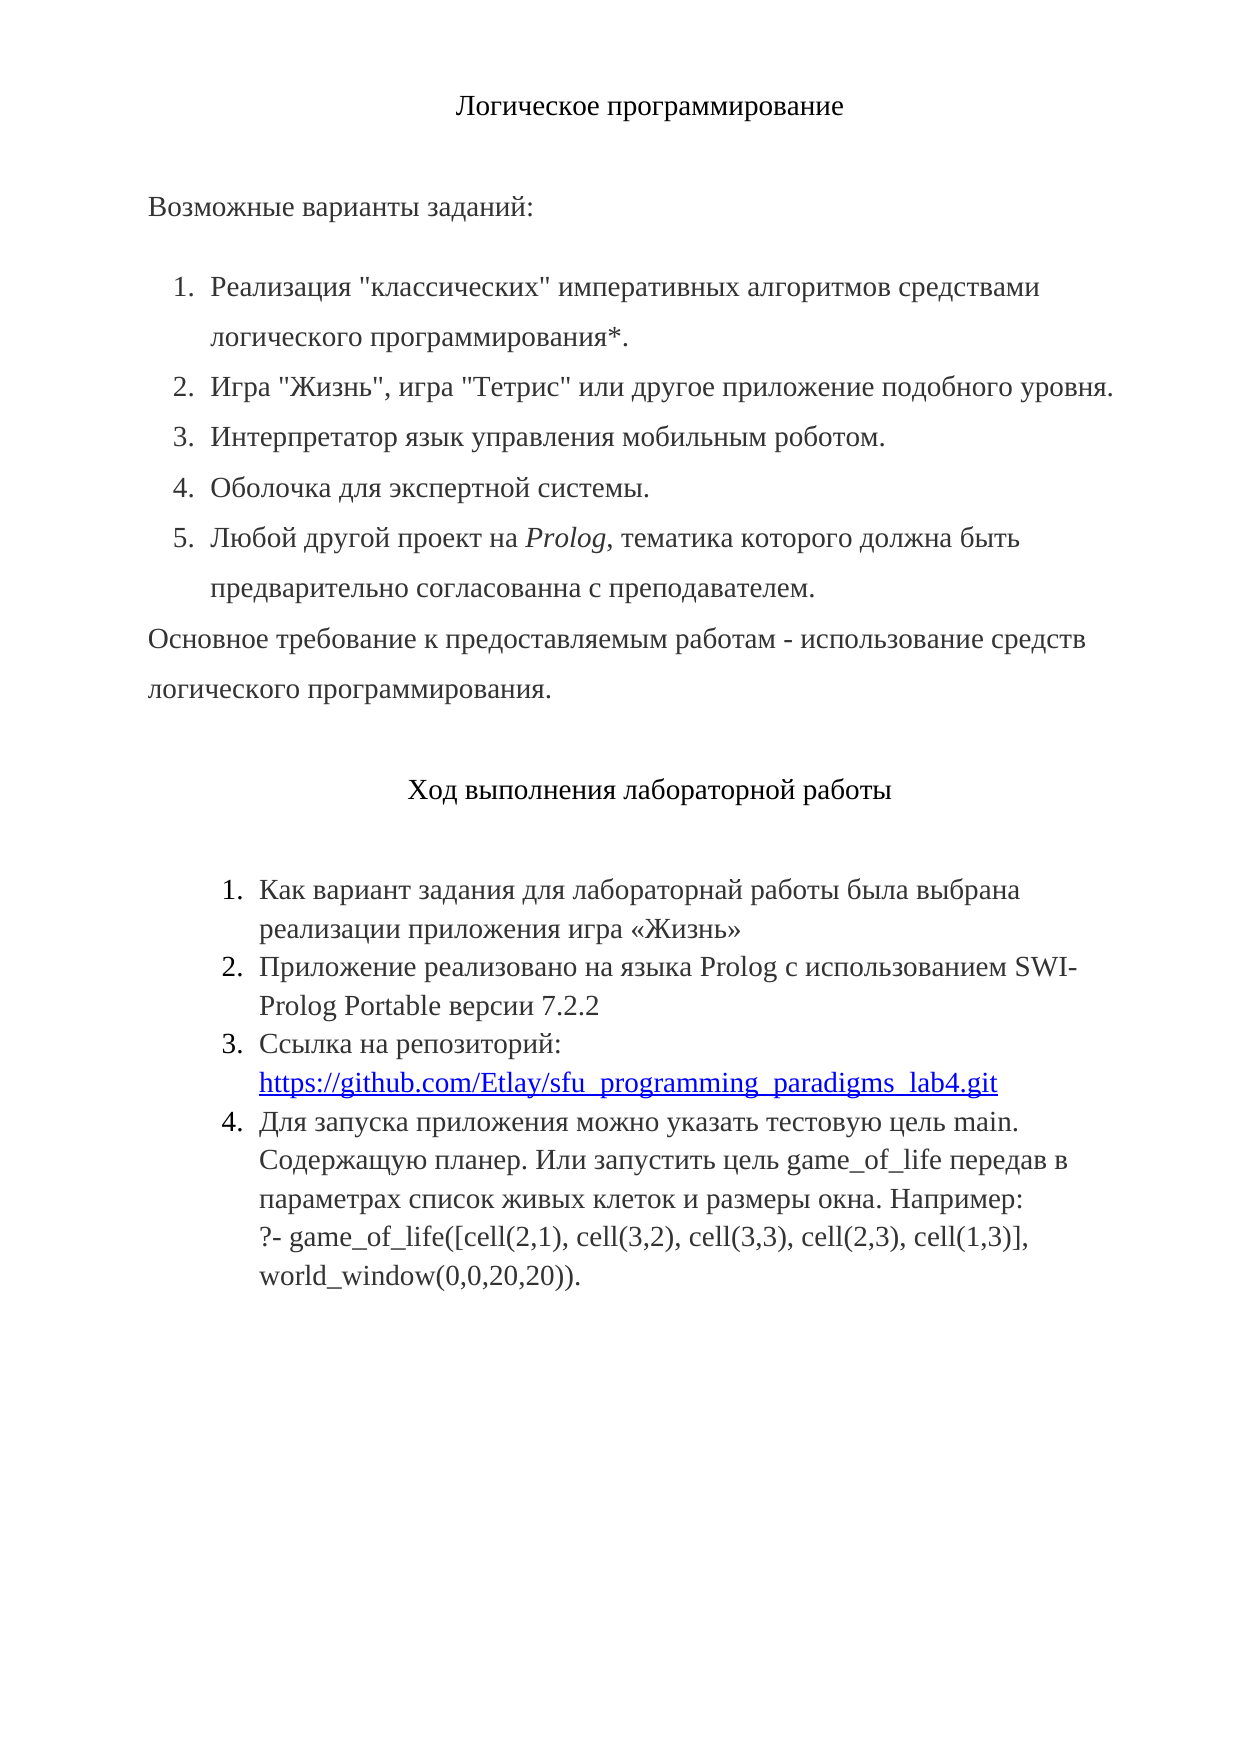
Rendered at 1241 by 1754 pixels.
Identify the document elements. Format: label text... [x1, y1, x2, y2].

list Любой другой проект на Prolog, тематика которого должна быть предварительно согласованна с преподавателем. [173, 520, 1152, 604]
text Возможные варианты заданий: [148, 189, 1152, 223]
list Приложение реализовано на языка Prolog с использованием SWI-Prolog Portable версии 7.2.2 [221, 949, 1152, 1022]
list Интерпретатор язык управления мобильным роботом. [173, 419, 1152, 453]
text Логическое программирование [148, 88, 1152, 122]
list Ссылка на репозиторий: https://github.com/Etlay/sfu_programming_paradigms_lab4.git [221, 1027, 1152, 1099]
list Игра "Жизнь", игра "Тетрис" или другое приложение подобного уровня. [173, 369, 1152, 403]
list Как вариант задания для лабораторнай работы была выбрана реализации приложения игра «Жизнь» [221, 872, 1152, 944]
list Оболочка для экспертной системы. [173, 470, 1152, 503]
list Реализация "классических" императивных алгоритмов средствами логического программирования*. [173, 269, 1152, 352]
list ?- game_of_life([cell(2,1), cell(3,2), cell(3,3), cell(2,3), cell(1,3)], world_window(0,0,20,20)). [259, 1219, 1152, 1291]
text Основное требование к предоставляемым работам - использование средств логического программирования. [148, 621, 1152, 705]
text Ход выполнения лабораторной работы [148, 772, 1152, 805]
list Для запуска приложения можно указать тестовую цель main. Содержащую планер. Или запустить цель game_of_life передав в параметрах список живых клеток и размеры окна. Например: [221, 1104, 1152, 1214]
